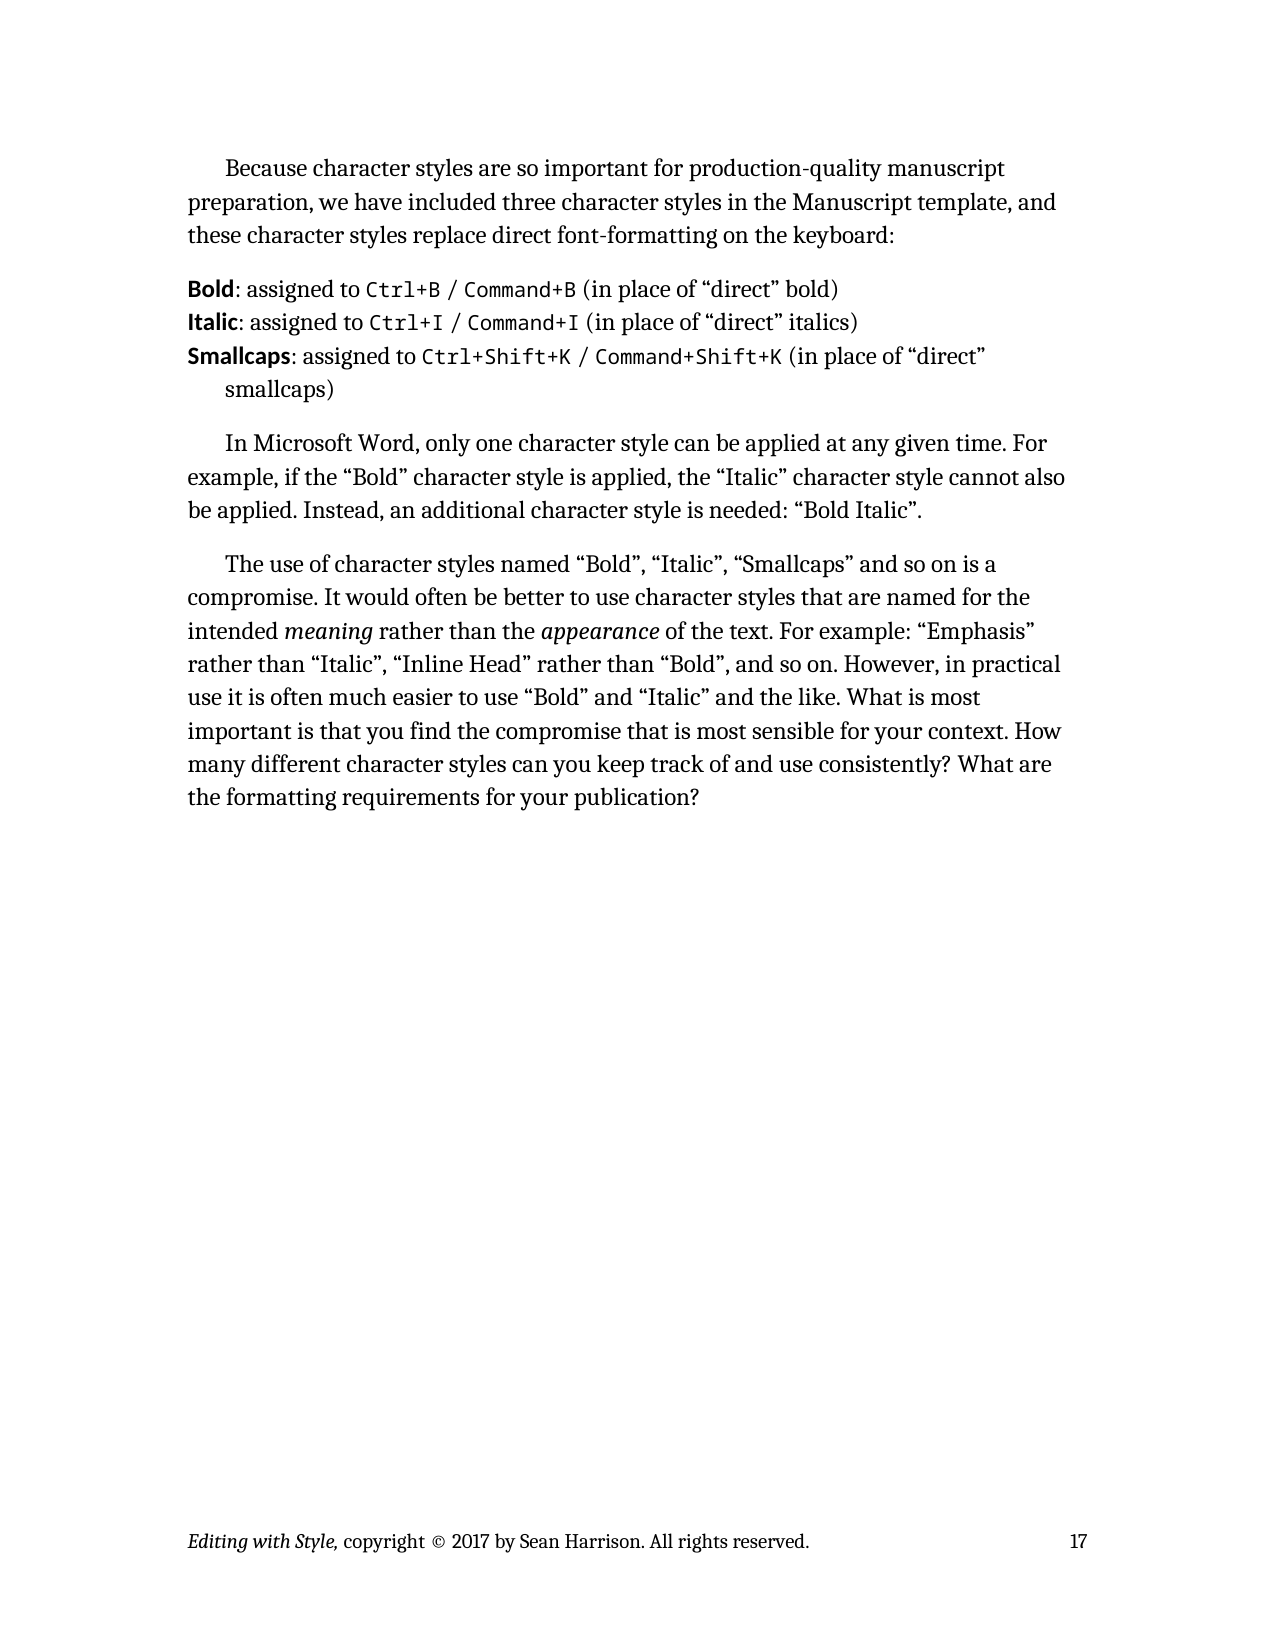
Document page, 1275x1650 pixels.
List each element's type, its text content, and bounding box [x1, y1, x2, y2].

list Smallcaps: assigned to Ctrl+Shift+K / Command+Shift+K (in place of “direct” smallcaps) [187, 337, 1087, 404]
list Bold: assigned to Ctrl+B / Command+B (in place of “direct” bold) [187, 271, 1087, 304]
text In Microsoft Word, only one character style can be applied at any given time. For example, if the “Bold” character style is applied, the “Italic” character style cannot also be applied. Instead, an additional character style is needed: “Bold Italic”. [187, 425, 1087, 525]
text The use of character styles named “Bold”, “Italic”, “Smallcaps” and so on is a compromise. It would often be better to use character styles that are named for the intended meaning rather than the appearance of the text. For example: “Emphasis” rather than “Italic”, “Inline Head” rather than “Bold”, and so on. However, in practical use it is often much easier to use “Bold” and “Italic” and the like. What is most important is that you find the compromise that is most sensible for your context. How many different character styles can you keep track of and use consistently? What are the formatting requirements for your publication? [187, 546, 1087, 812]
text Because character styles are so important for production-quality manuscript preparation, we have included three character styles in the Manuscript template, and these character styles replace direct font-formatting on the keyboard: [187, 150, 1087, 250]
list Italic: assigned to Ctrl+I / Command+I (in place of “direct” italics) [187, 304, 1087, 337]
